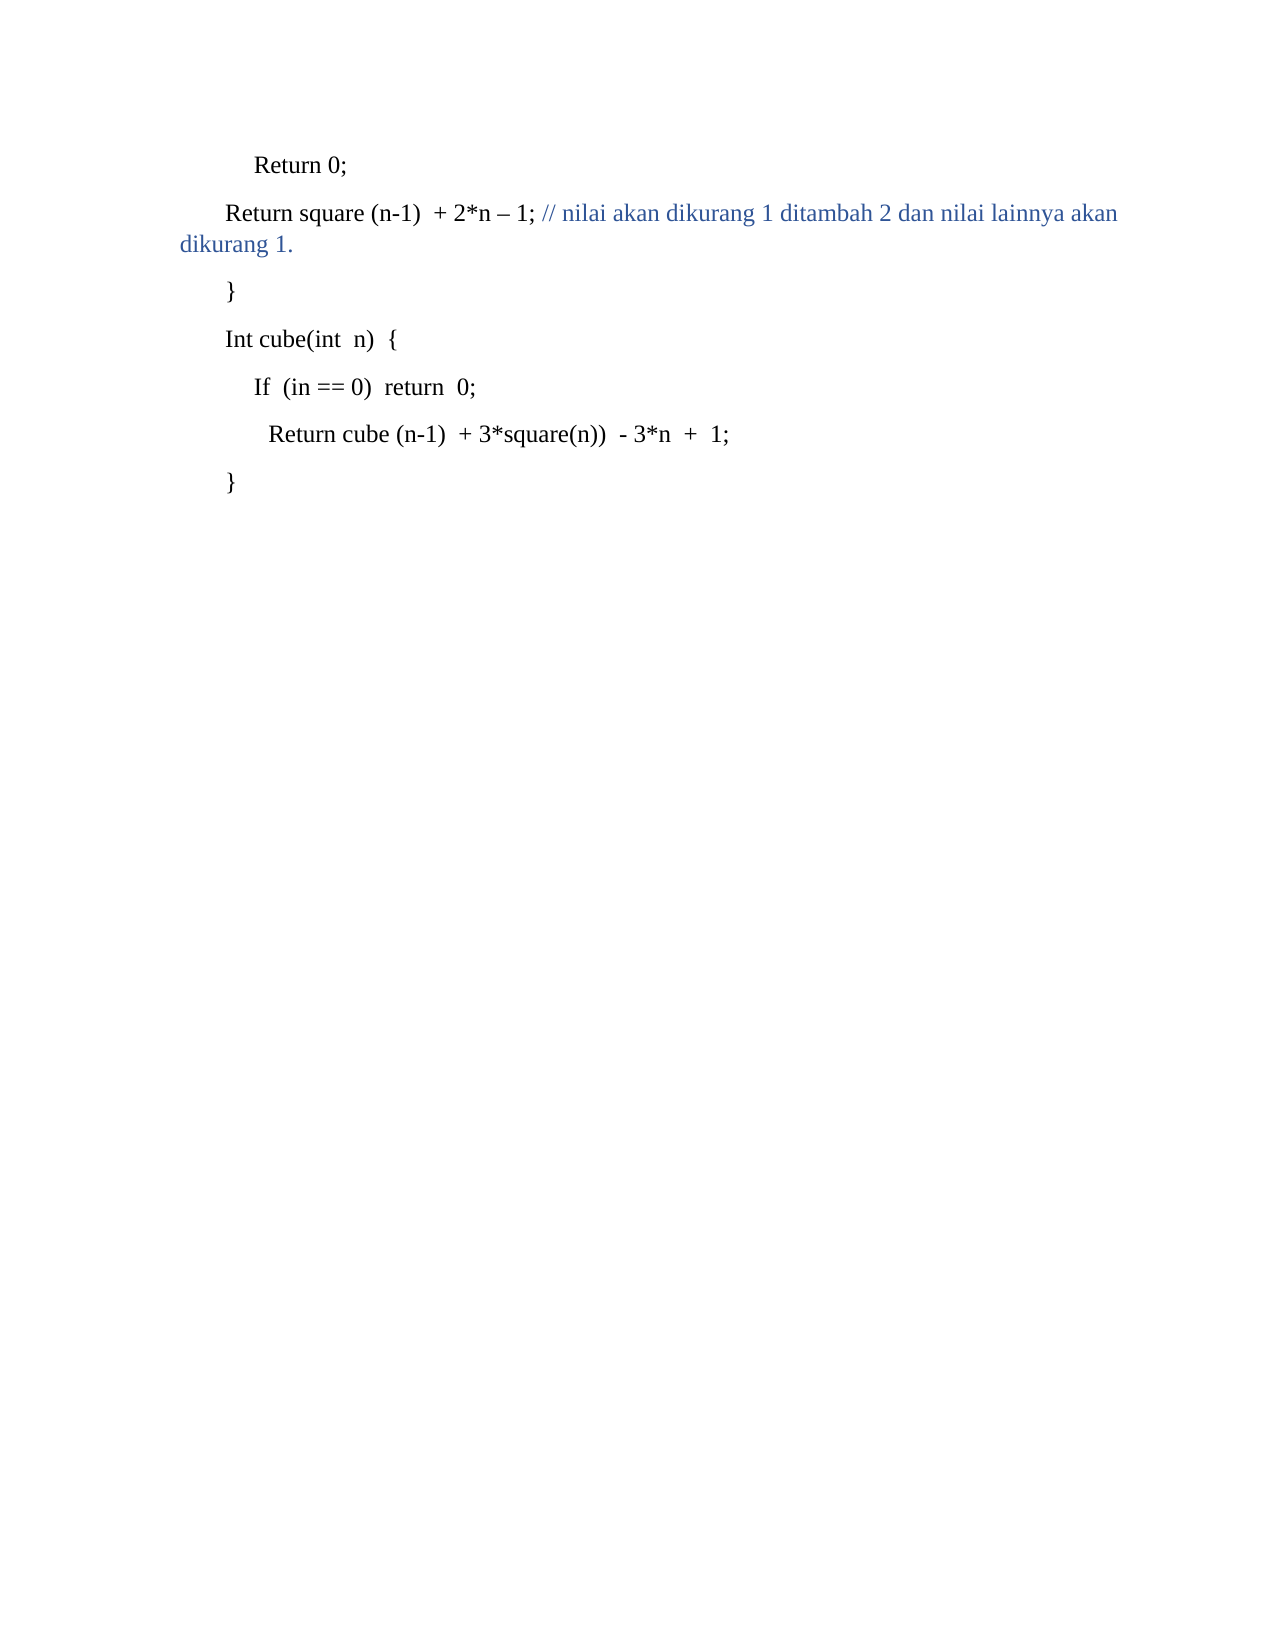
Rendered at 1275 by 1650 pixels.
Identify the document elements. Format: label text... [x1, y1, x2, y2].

text } [150, 467, 1125, 496]
text Return 0; [150, 150, 1125, 179]
text } [150, 276, 1125, 305]
text Return square (n-1) + 2*n – 1; // nilai akan dikurang 1 ditambah 2 dan nilai lainnya akan dikurang 1. [179, 198, 1125, 257]
text If (in == 0) return 0; [150, 372, 1125, 401]
text Return cube (n-1) + 3*square(n)) - 3*n + 1; [150, 419, 1125, 448]
text Int cube(int n) { [150, 324, 1125, 353]
